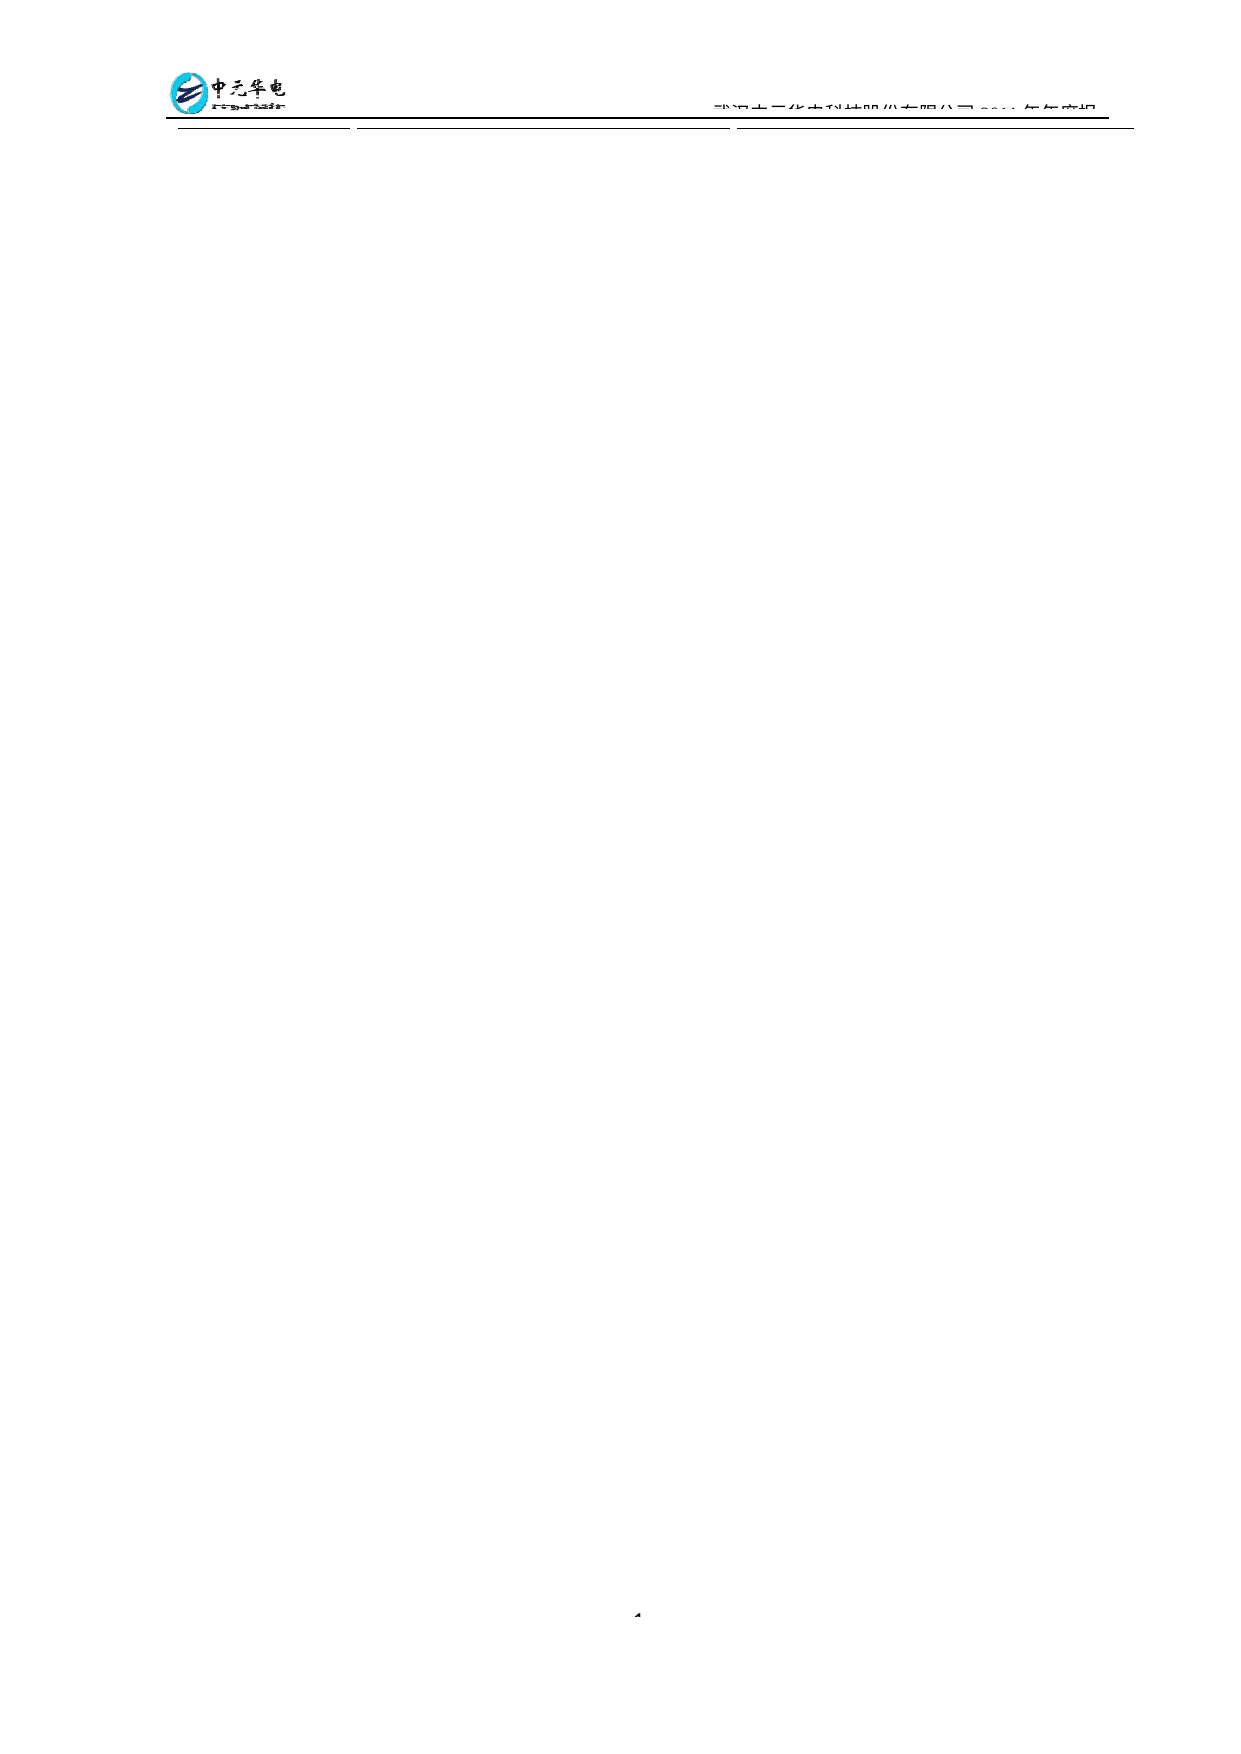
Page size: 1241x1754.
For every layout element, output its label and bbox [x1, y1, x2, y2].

picture [169, 67, 286, 116]
